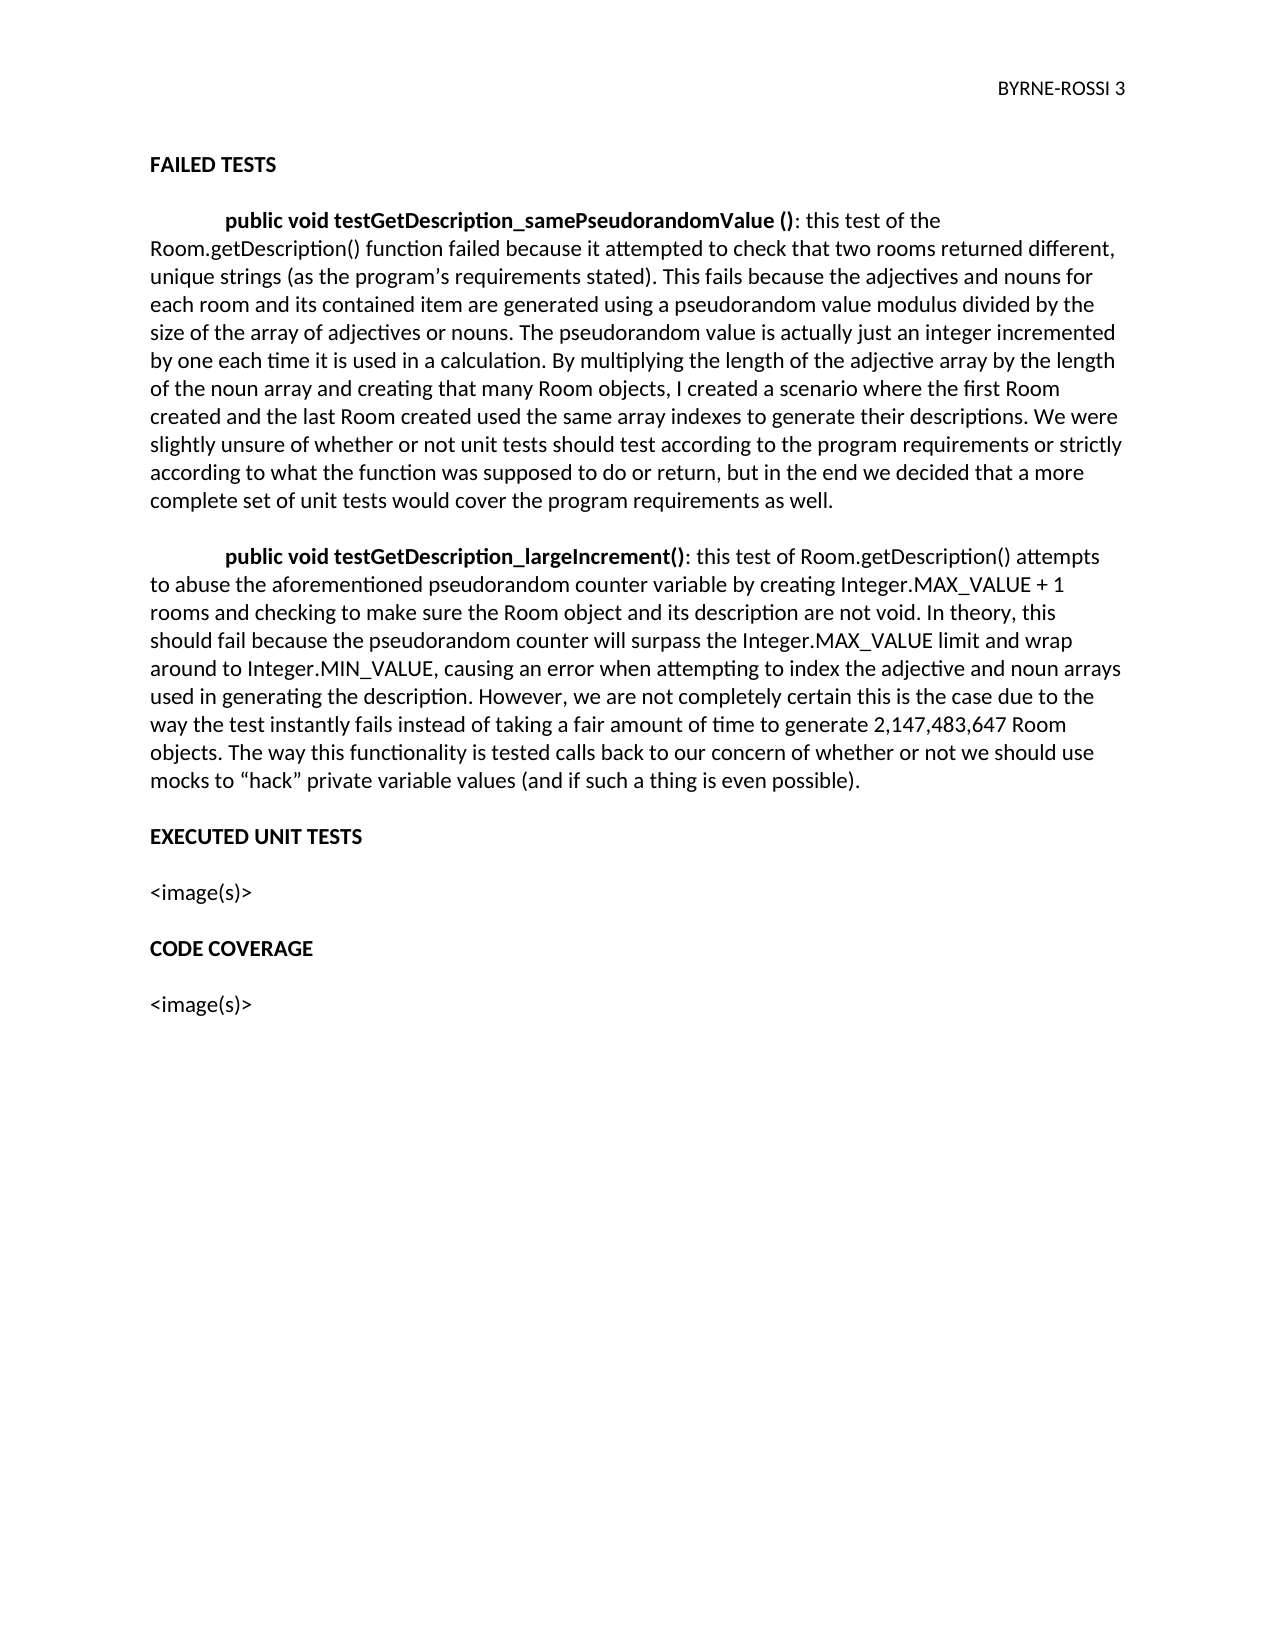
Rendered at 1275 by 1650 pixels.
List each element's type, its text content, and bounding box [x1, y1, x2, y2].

text <image(s)> [150, 878, 1125, 907]
text public void testGetDescription_samePseudorandomValue (): this test of the Room.getDescription() function failed because it attempted to check that two rooms returned different, unique strings (as the program’s requirements stated). This fails because the adjectives and nouns for each room and its contained item are generated using a pseudorandom value modulus divided by the size of the array of adjectives or nouns. The pseudorandom value is actually just an integer incremented by one each time it is used in a calculation. By multiplying the length of the adjective array by the length of the noun array and creating that many Room objects, I created a scenario where the first Room created and the last Room created used the same array indexes to generate their descriptions. We were slightly unsure of whether or not unit tests should test according to the program requirements or strictly according to what the function was supposed to do or return, but in the end we decided that a more complete set of unit tests would cover the program requirements as well. [150, 206, 1125, 514]
text FAILED TESTS [150, 150, 1125, 178]
text <image(s)> [150, 991, 1125, 1019]
text CODE COVERAGE [150, 934, 1125, 963]
text EXECUTED UNIT TESTS [150, 822, 1125, 851]
text public void testGetDescription_largeIncrement(): this test of Room.getDescription() attempts to abuse the aforementioned pseudorandom counter variable by creating Integer.MAX_VALUE + 1 rooms and checking to make sure the Room object and its description are not void. In theory, this should fail because the pseudorandom counter will surpass the Integer.MAX_VALUE limit and wrap around to Integer.MIN_VALUE, causing an error when attempting to index the adjective and noun arrays used in generating the description. However, we are not completely certain this is the case due to the way the test instantly fails instead of taking a fair amount of time to generate 2,147,483,647 Room objects. The way this functionality is tested calls back to our concern of whether or not we should use mocks to “hack” private variable values (and if such a thing is even possible). [150, 542, 1125, 794]
